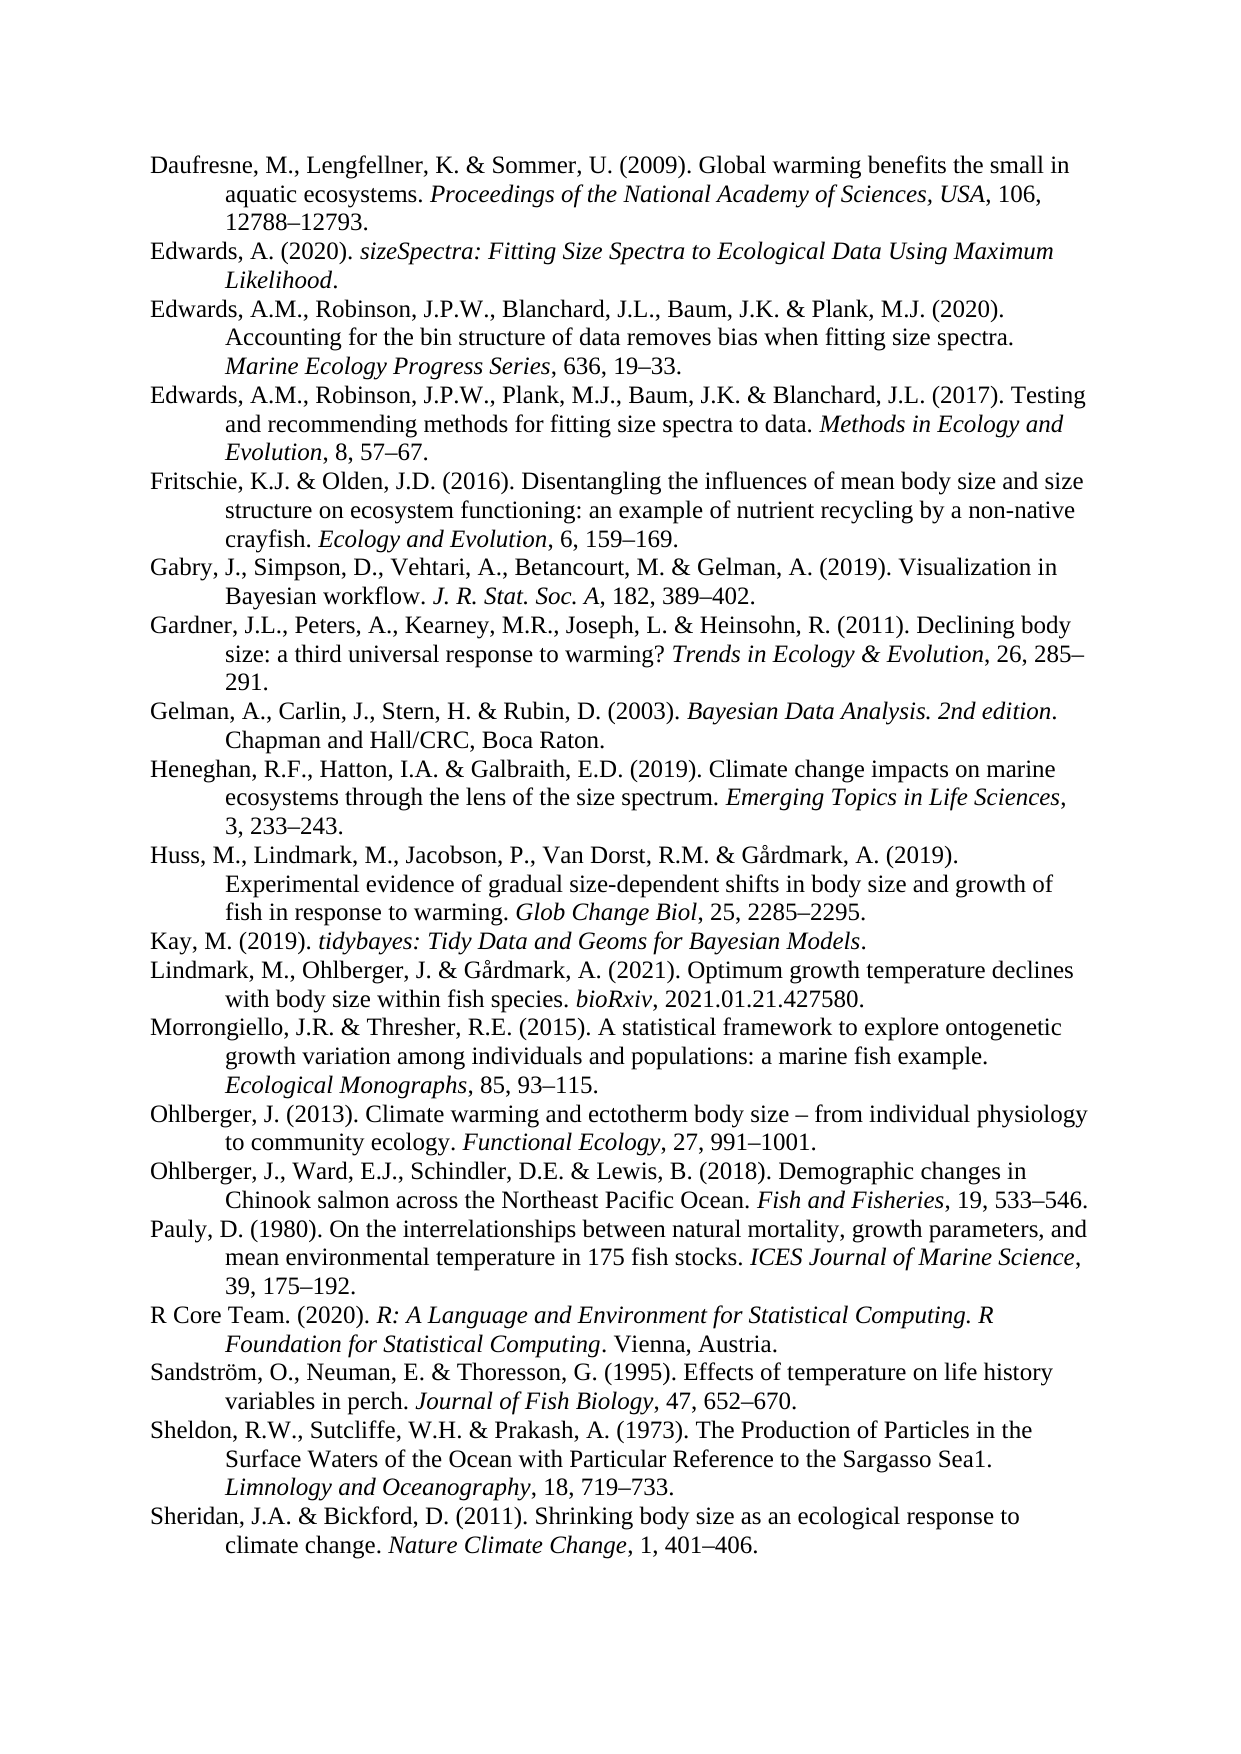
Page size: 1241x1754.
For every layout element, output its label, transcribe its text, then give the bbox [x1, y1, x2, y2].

text Lindmark, M., Ohlberger, J. & Gårdmark, A. (2021). Optimum growth temperature declines with body size within fish species. bioRxiv, 2021.01.21.427580. [150, 955, 1090, 1012]
text Ohlberger, J. (2013). Climate warming and ectotherm body size – from individual physiology to community ecology. Functional Ecology, 27, 991–1001. [150, 1099, 1090, 1156]
text R Core Team. (2020). R: A Language and Environment for Statistical Computing. R Foundation for Statistical Computing. Vienna, Austria. [150, 1300, 1090, 1357]
text Sheldon, R.W., Sutcliffe, W.H. & Prakash, A. (1973). The Production of Particles in the Surface Waters of the Ocean with Particular Reference to the Sargasso Sea1. Limnology and Oceanography, 18, 719–733. [150, 1415, 1090, 1501]
text Gardner, J.L., Peters, A., Kearney, M.R., Joseph, L. & Heinsohn, R. (2011). Declining body size: a third universal response to warming? Trends in Ecology & Evolution, 26, 285–291. [150, 610, 1090, 696]
text Daufresne, M., Lengfellner, K. & Sommer, U. (2009). Global warming benefits the small in aquatic ecosystems. Proceedings of the National Academy of Sciences, USA, 106, 12788–12793. [150, 150, 1090, 236]
text Edwards, A. (2020). sizeSpectra: Fitting Size Spectra to Ecological Data Using Maximum Likelihood. [150, 236, 1090, 294]
text Ohlberger, J., Ward, E.J., Schindler, D.E. & Lewis, B. (2018). Demographic changes in Chinook salmon across the Northeast Pacific Ocean. Fish and Fisheries, 19, 533–546. [150, 1156, 1090, 1214]
text Morrongiello, J.R. & Thresher, R.E. (2015). A statistical framework to explore ontogenetic growth variation among individuals and populations: a marine fish example. Ecological Monographs, 85, 93–115. [150, 1012, 1090, 1099]
text Gelman, A., Carlin, J., Stern, H. & Rubin, D. (2003). Bayesian Data Analysis. 2nd edition. Chapman and Hall/CRC, Boca Raton. [150, 696, 1090, 754]
text Pauly, D. (1980). On the interrelationships between natural mortality, growth parameters, and mean environmental temperature in 175 fish stocks. ICES Journal of Marine Science, 39, 175–192. [150, 1214, 1090, 1300]
text Huss, M., Lindmark, M., Jacobson, P., Van Dorst, R.M. & Gårdmark, A. (2019). Experimental evidence of gradual size‐dependent shifts in body size and growth of fish in response to warming. Glob Change Biol, 25, 2285–2295. [150, 840, 1090, 926]
text Edwards, A.M., Robinson, J.P.W., Blanchard, J.L., Baum, J.K. & Plank, M.J. (2020). Accounting for the bin structure of data removes bias when fitting size spectra. Marine Ecology Progress Series, 636, 19–33. [150, 294, 1090, 380]
text Heneghan, R.F., Hatton, I.A. & Galbraith, E.D. (2019). Climate change impacts on marine ecosystems through the lens of the size spectrum. Emerging Topics in Life Sciences, 3, 233–243. [150, 754, 1090, 840]
text Edwards, A.M., Robinson, J.P.W., Plank, M.J., Baum, J.K. & Blanchard, J.L. (2017). Testing and recommending methods for fitting size spectra to data. Methods in Ecology and Evolution, 8, 57–67. [150, 380, 1090, 466]
text Sheridan, J.A. & Bickford, D. (2011). Shrinking body size as an ecological response to climate change. Nature Climate Change, 1, 401–406. [150, 1501, 1090, 1559]
text Gabry, J., Simpson, D., Vehtari, A., Betancourt, M. & Gelman, A. (2019). Visualization in Bayesian workflow. J. R. Stat. Soc. A, 182, 389–402. [150, 552, 1090, 610]
text Kay, M. (2019). tidybayes: Tidy Data and Geoms for Bayesian Models. [150, 926, 1090, 955]
text Fritschie, K.J. & Olden, J.D. (2016). Disentangling the influences of mean body size and size structure on ecosystem functioning: an example of nutrient recycling by a non-native crayfish. Ecology and Evolution, 6, 159–169. [150, 466, 1090, 552]
text Sandström, O., Neuman, E. & Thoresson, G. (1995). Effects of temperature on life history variables in perch. Journal of Fish Biology, 47, 652–670. [150, 1357, 1090, 1415]
